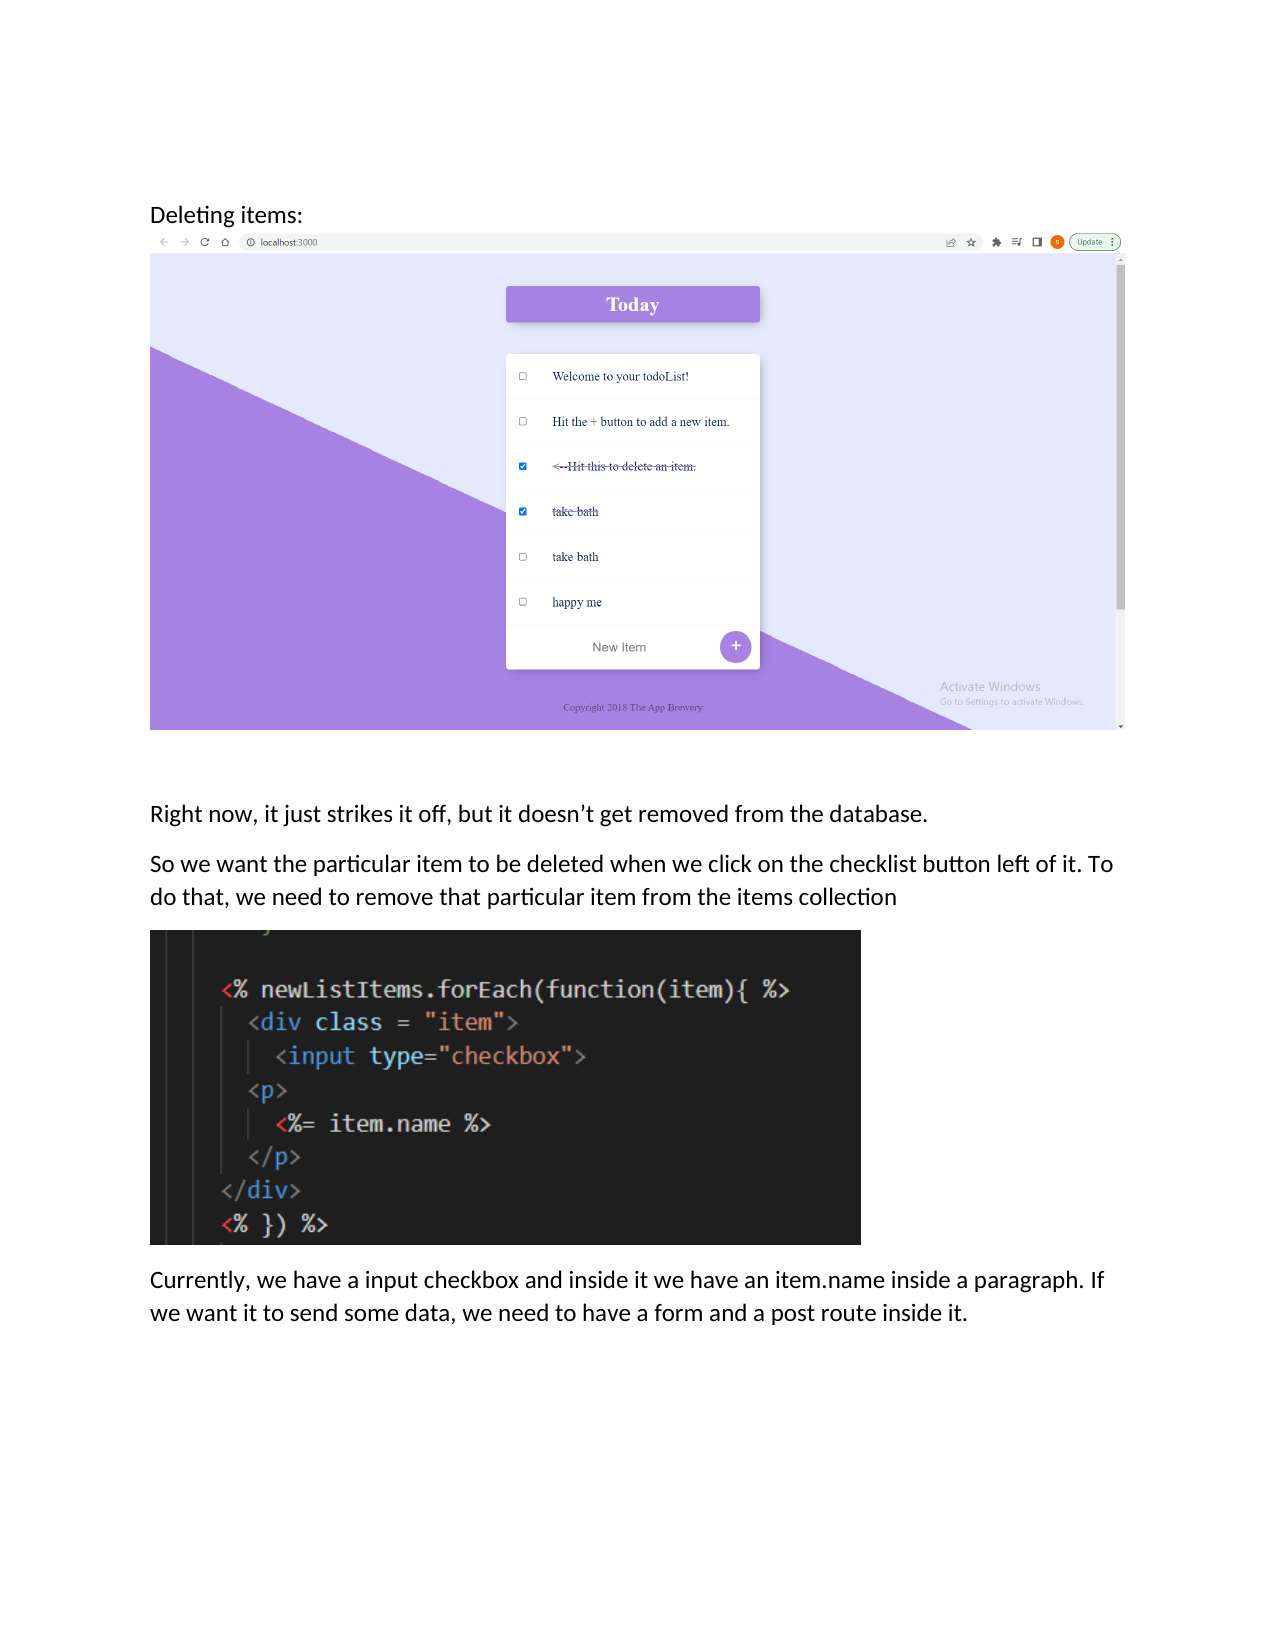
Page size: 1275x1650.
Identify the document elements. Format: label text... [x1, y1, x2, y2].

text Deleting items: [150, 199, 1125, 232]
picture [150, 930, 861, 1245]
picture [150, 232, 1125, 730]
text Currently, we have a input checkbox and inside it we have an item.name inside a paragraph. If we want it to send some data, we need to have a form and a post route inside it. [150, 1264, 1125, 1327]
text So we want the particular item to be deleted when we click on the checklist button left of it. To do that, we need to remove that particular item from the items collection [150, 848, 1125, 911]
text Right now, it just strikes it off, but it doesn’t get removed from the database. [150, 798, 1125, 829]
